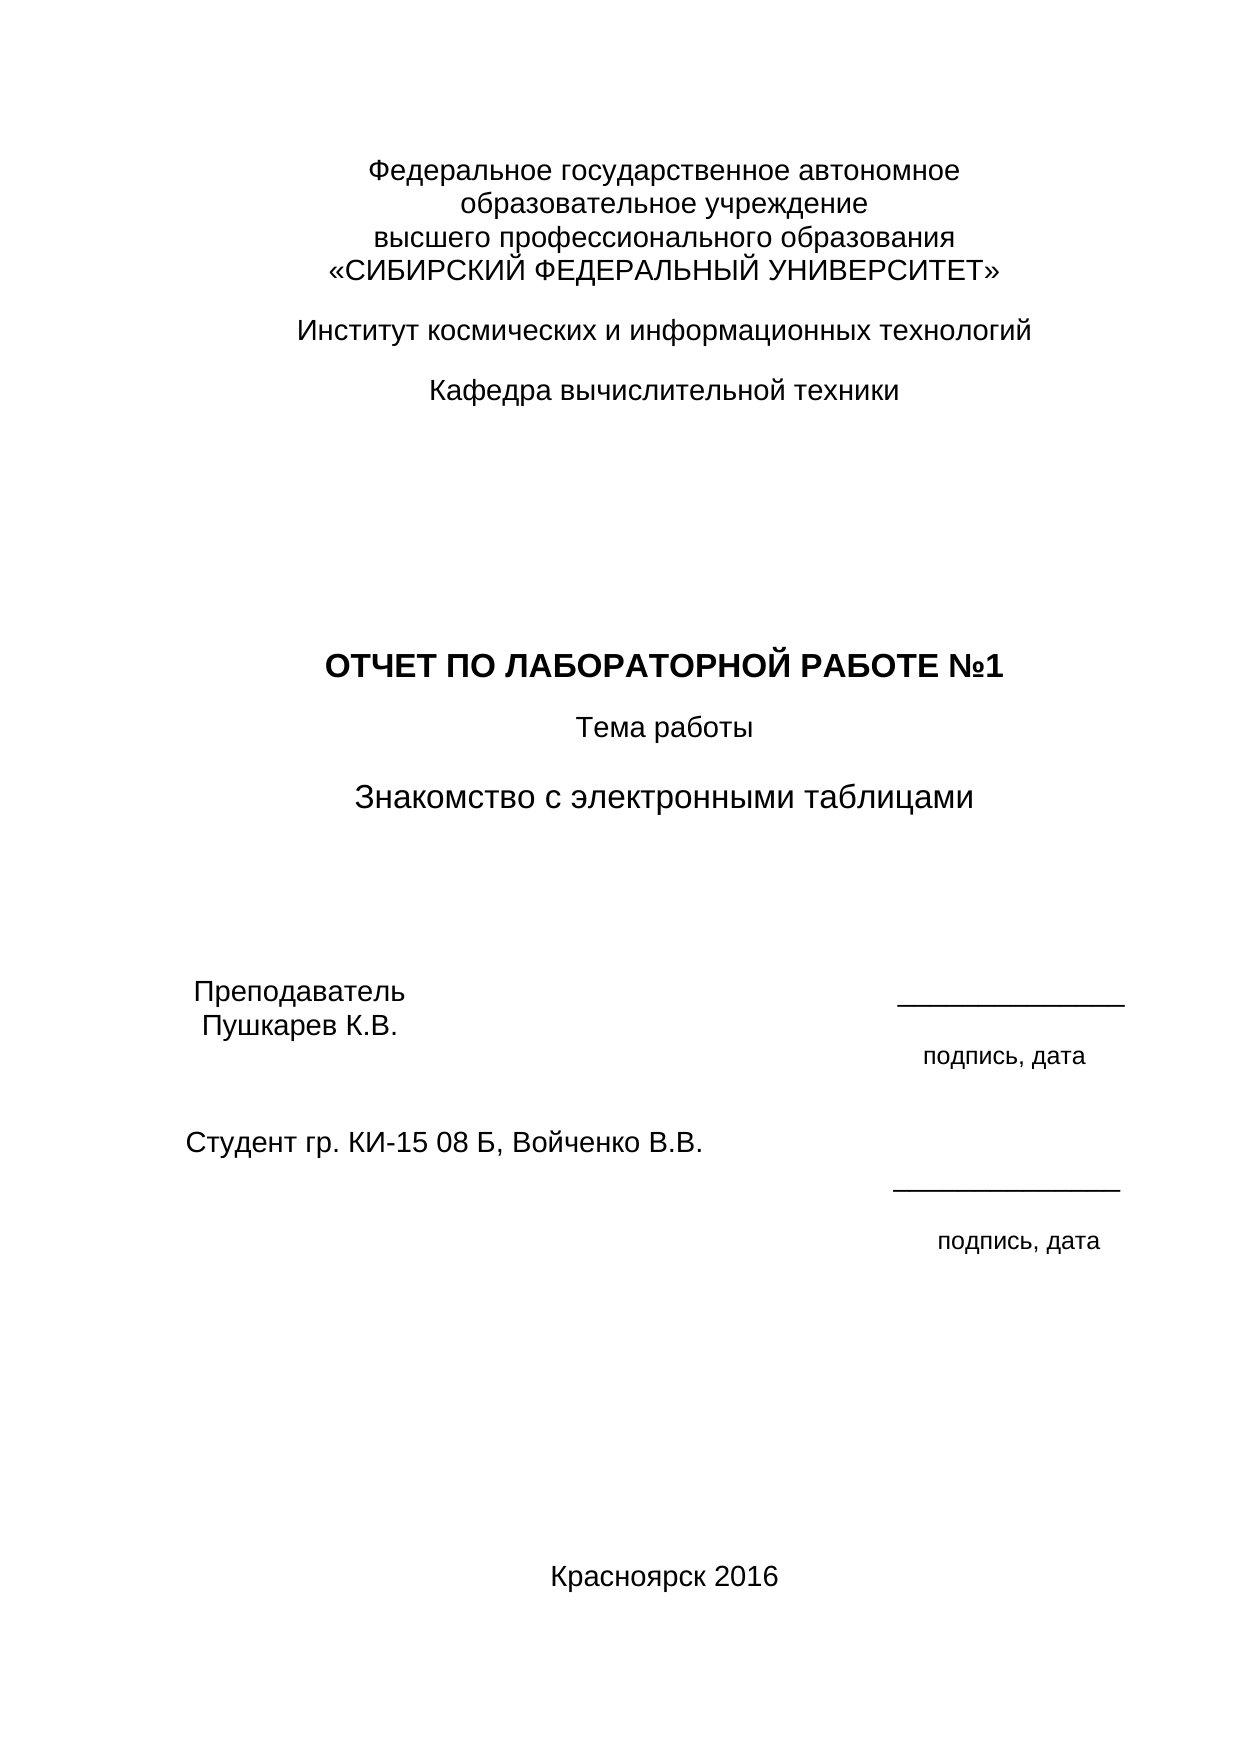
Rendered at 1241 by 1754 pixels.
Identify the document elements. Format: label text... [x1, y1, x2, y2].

text подпись, дата [177, 1041, 1152, 1070]
text Пушкарев К.В. [177, 1008, 1152, 1041]
text Тема работы [177, 710, 1152, 744]
text Знакомство с электронными таблицами [177, 777, 1152, 816]
text подпись, дата [177, 1226, 1152, 1254]
text Кафедра вычислительной техники [177, 373, 1152, 407]
text Красноярск 2016 [177, 1559, 1152, 1592]
text Федеральное государственное автономное [177, 153, 1152, 186]
text Студент гр. КИ-15 08 Б, Войченко В.В. [177, 1125, 1152, 1158]
text «СИБИРСКИЙ ФЕДЕРАЛЬНЫЙ УНИВЕРСИТЕТ» [177, 253, 1152, 287]
text высшего профессионального образования [177, 220, 1152, 253]
text ОТЧЕТ ПО ЛАБОРАТОРНОЙ РАБОТЕ №1 [177, 646, 1152, 684]
text Преподаватель ______________ [177, 974, 1152, 1008]
text образовательное учреждение [177, 186, 1152, 220]
text Институт космических и информационных технологий [177, 313, 1152, 347]
text ______________ [177, 1158, 1152, 1192]
